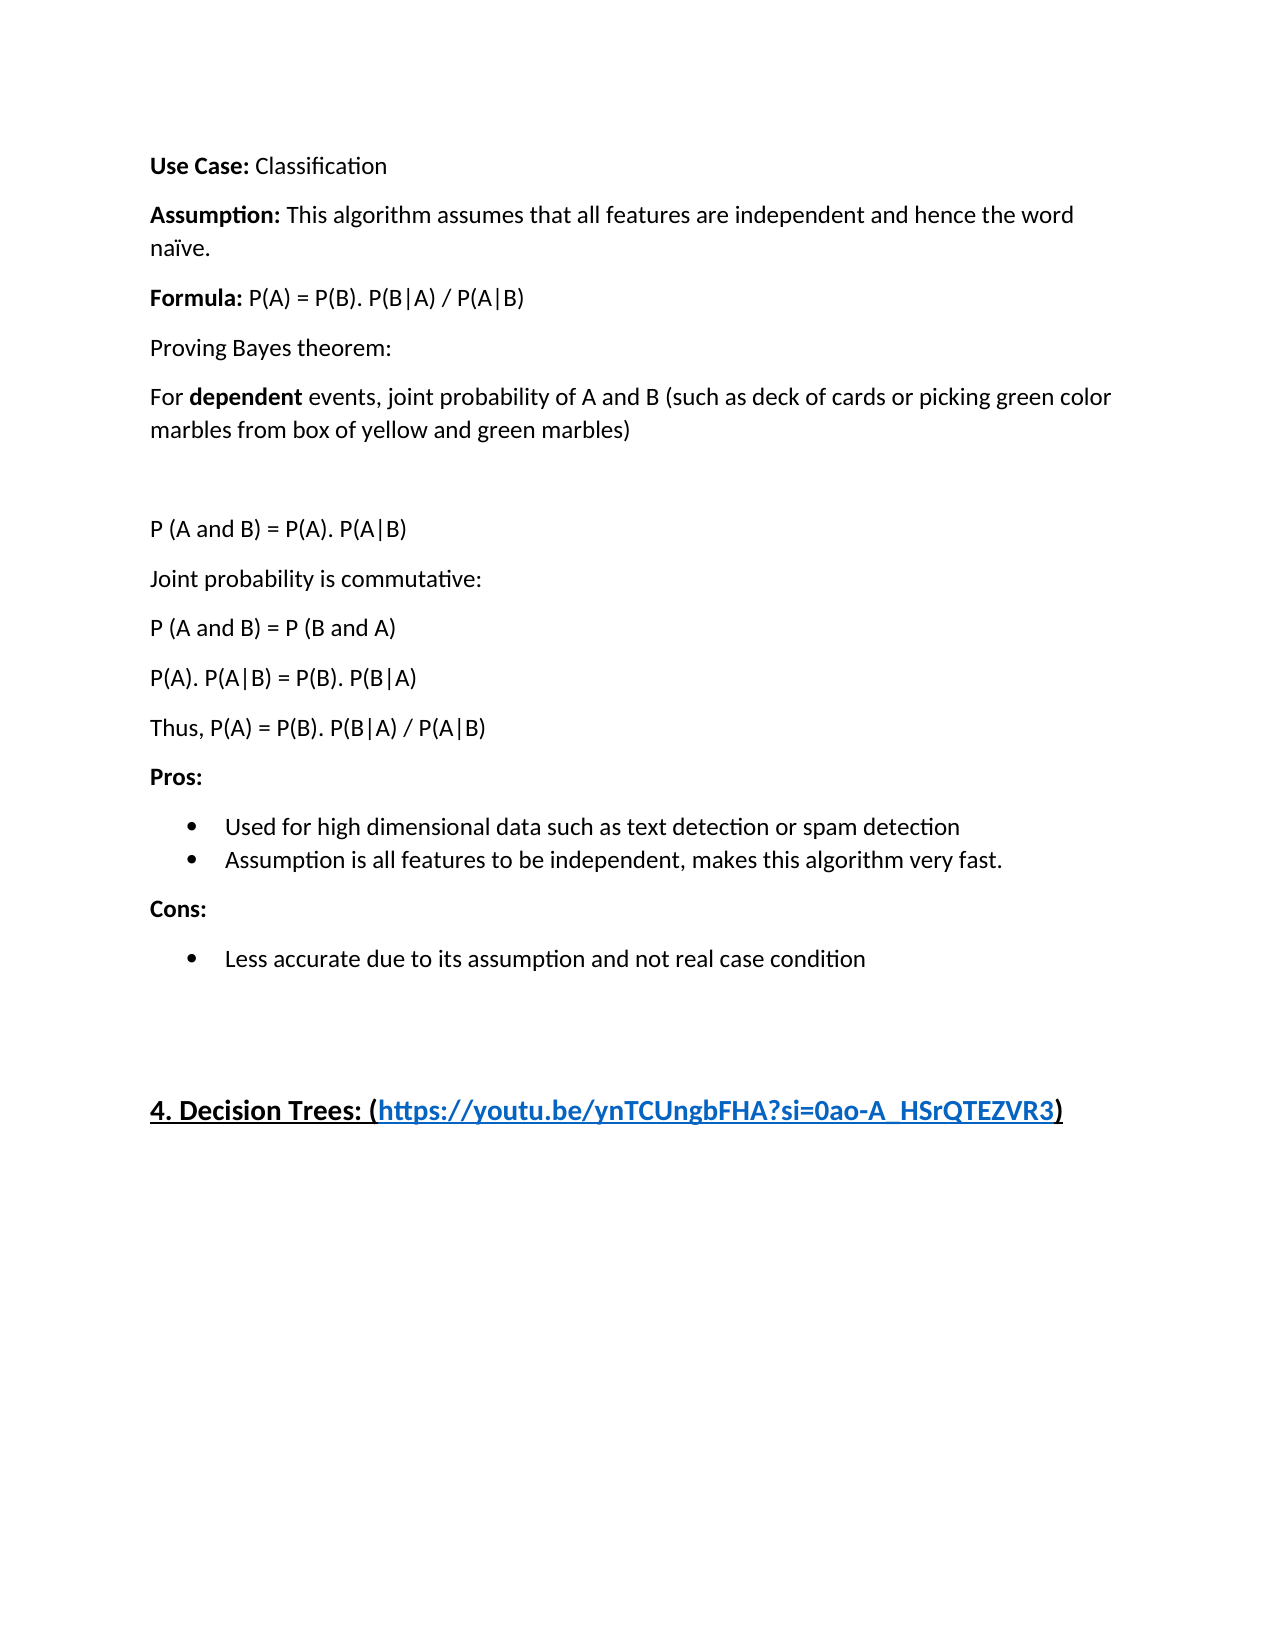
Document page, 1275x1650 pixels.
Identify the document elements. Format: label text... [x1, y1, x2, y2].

text P (A and B) = P (B and A) [150, 612, 1125, 643]
text Thus, P(A) = P(B). P(B|A) / P(A|B) [150, 712, 1125, 742]
text For dependent events, joint probability of A and B (such as deck of cards or picking green color marbles from box of yellow and green marbles) [150, 381, 1125, 445]
text Formula: P(A) = P(B). P(B|A) / P(A|B) [150, 282, 1125, 313]
text Pros: [150, 761, 1125, 792]
text 4. Decision Trees: (https://youtu.be/ynTCUngbFHA?si=0ao-A_HSrQTEZVR3) [150, 1092, 1125, 1127]
text Use Case: Classification [150, 150, 1125, 181]
list Assumption is all features to be independent, makes this algorithm very fast. [187, 844, 1125, 874]
text Proving Bayes theorem: [150, 332, 1125, 362]
text P (A and B) = P(A). P(A|B) [150, 513, 1125, 544]
text Cons: [150, 893, 1125, 924]
text Joint probability is commutative: [150, 563, 1125, 593]
list Used for high dimensional data such as text detection or spam detection [187, 811, 1125, 841]
text P(A). P(A|B) = P(B). P(B|A) [150, 662, 1125, 693]
text Assumption: This algorithm assumes that all features are independent and hence the word naïve. [150, 199, 1125, 263]
list Less accurate due to its assumption and not real case condition [187, 943, 1125, 973]
